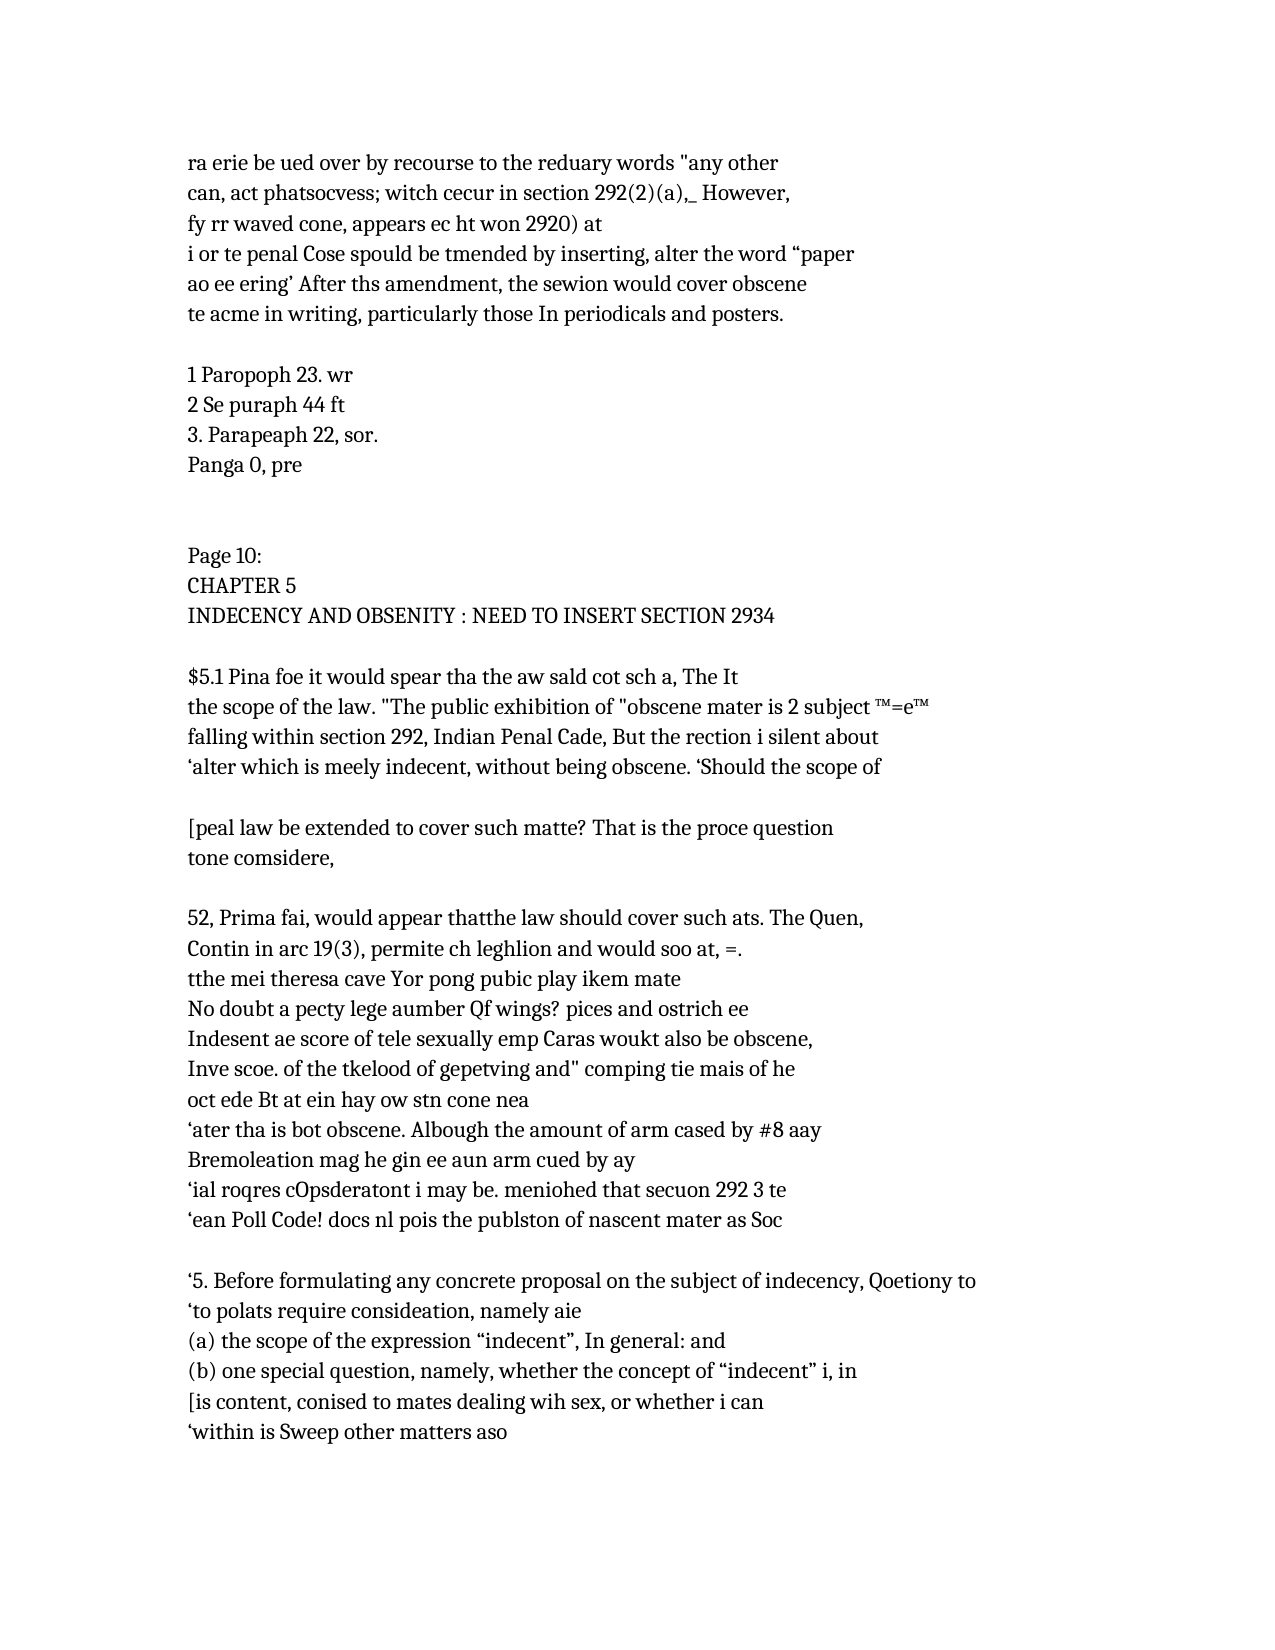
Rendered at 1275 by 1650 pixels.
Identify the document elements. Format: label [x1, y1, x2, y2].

text [187, 150, 1087, 1475]
